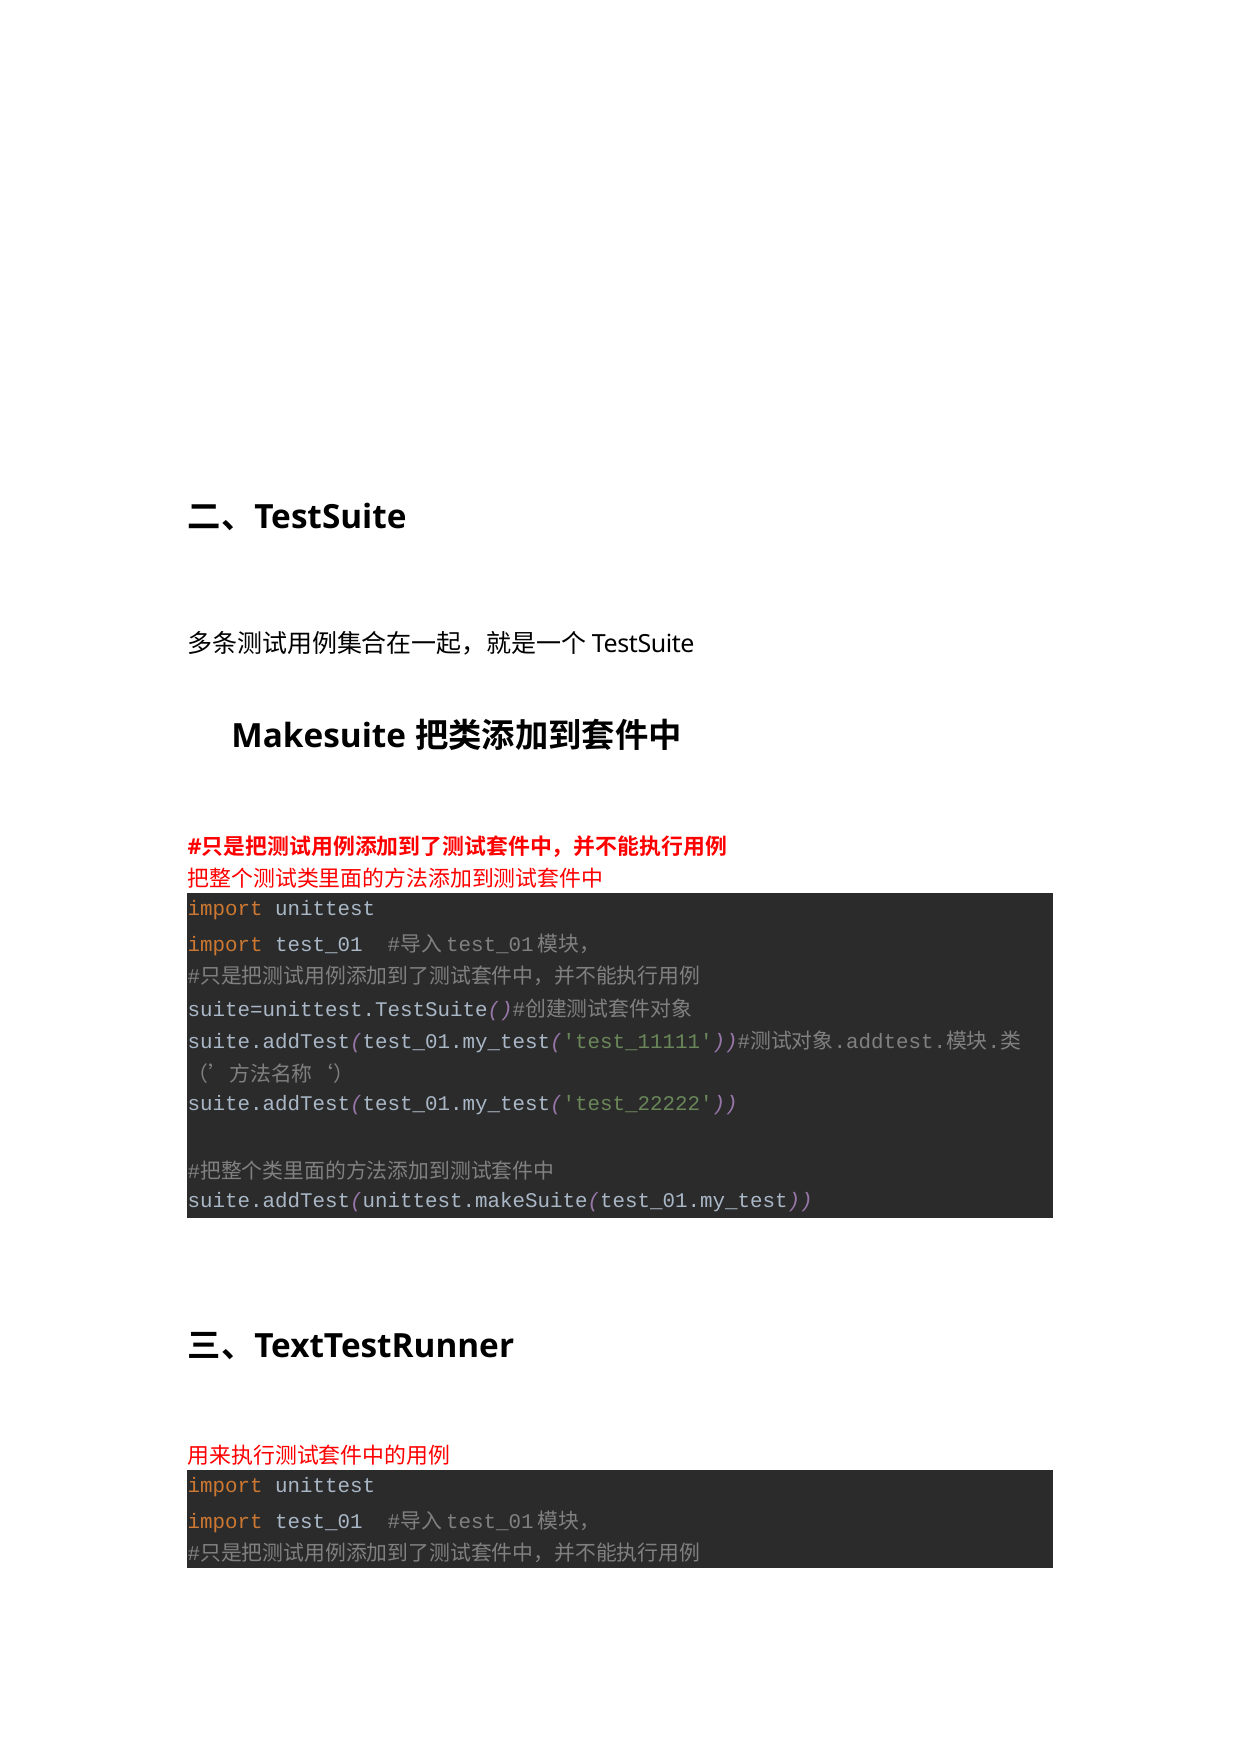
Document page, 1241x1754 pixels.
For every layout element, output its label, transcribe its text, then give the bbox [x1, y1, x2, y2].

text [187, 1470, 1053, 1568]
text import unittest import test_01 #导入test_01模块， #只是把测试用例添加到了测试套件中，并不能执行用例 suite=unittest.TestSuite()#创建测试套件对象 suite.addTest(test_01.my_test('test_11111'))#测试对象.addtest.模块.类（’方法名称‘） suite.addTest(test_01.my_test('test_22222')) #把整个类里面的方法添加到测试套件中 suite.addTest(unittest.makeSuite(test_01.my_test)) [187, 893, 1053, 1218]
text 把整个测试类里面的方法添加到测试套件中 [187, 861, 1053, 893]
subtitle 三、TextTestRunner [187, 1311, 1053, 1376]
text #只是把测试用例添加到了测试套件中，并不能执行用例 [187, 828, 1053, 861]
subtitle Makesuite 把类添加到套件中 [187, 701, 1053, 766]
text 多条测试用例集合在一起，就是一个 TestSuite [187, 609, 1053, 674]
text 用来执行测试套件中的用例 [187, 1438, 1053, 1470]
subtitle 二、TestSuite [187, 482, 1053, 547]
